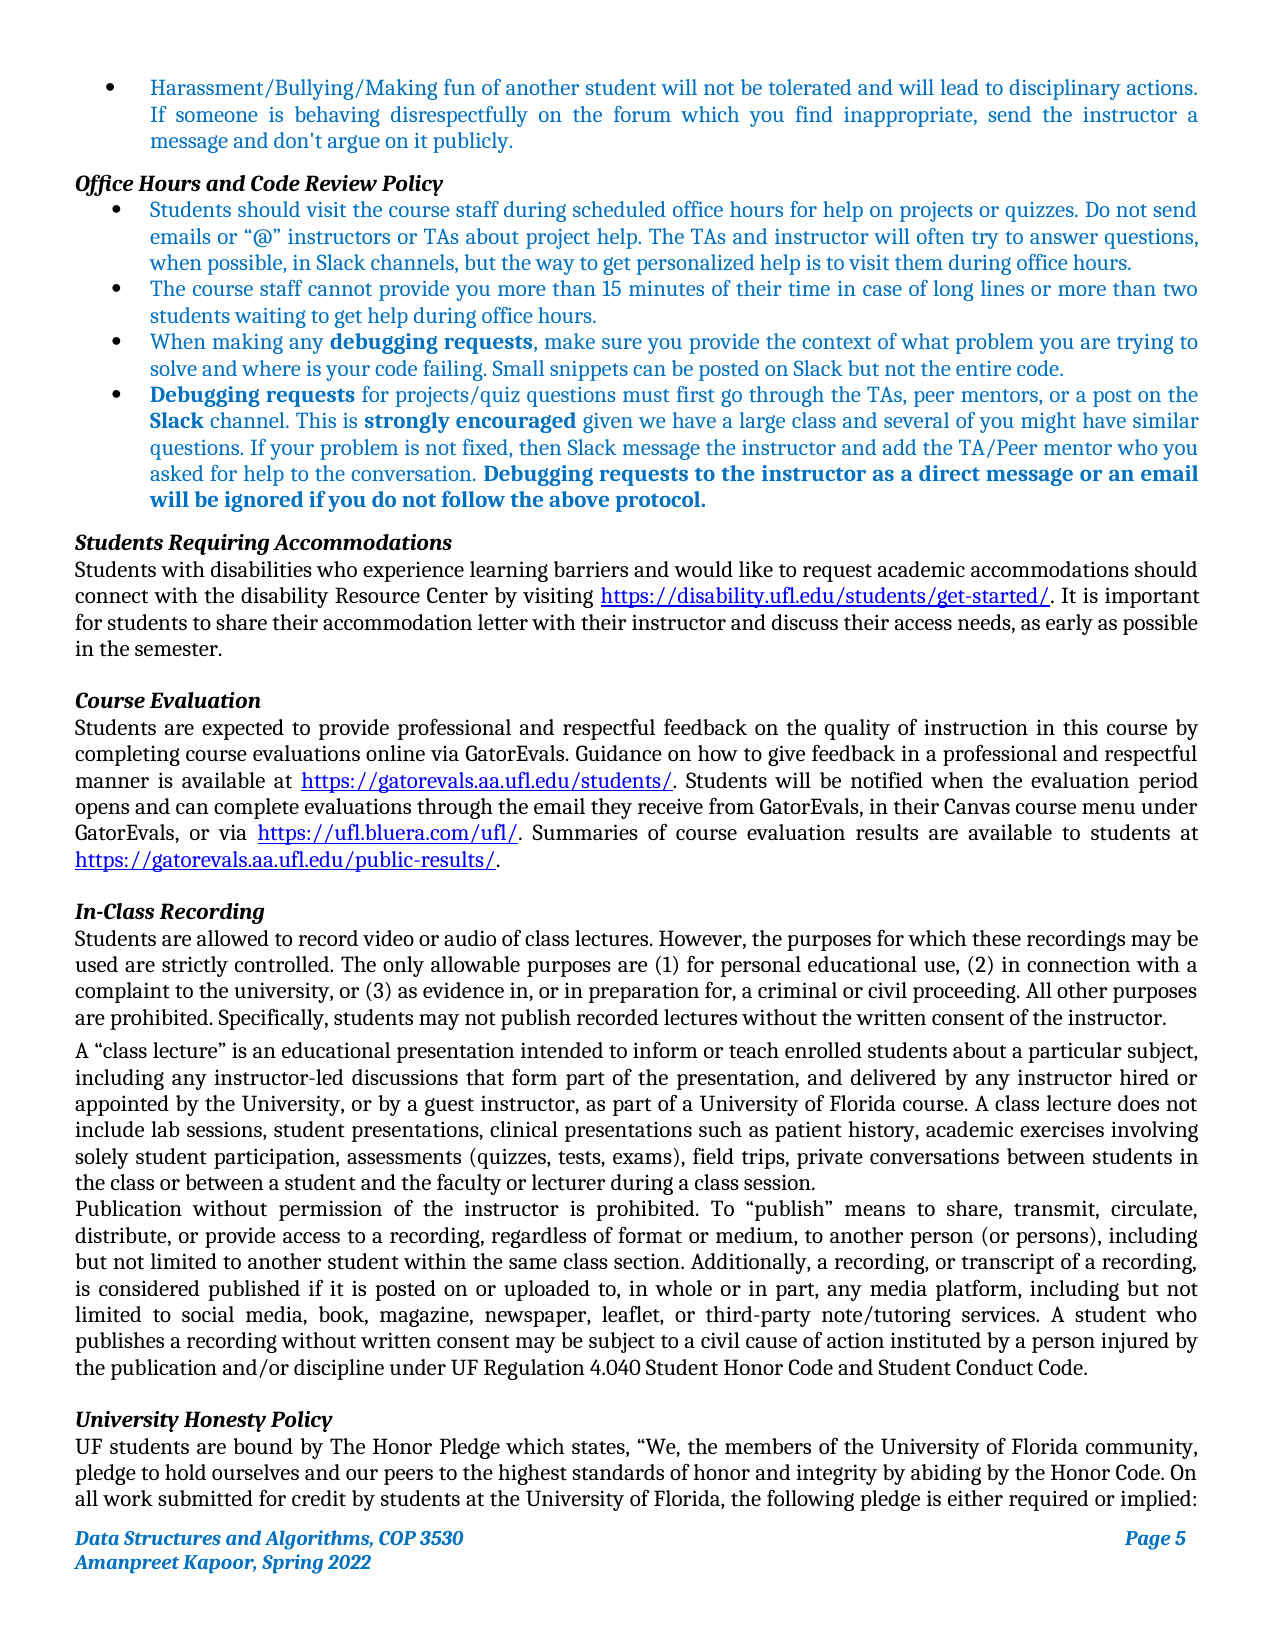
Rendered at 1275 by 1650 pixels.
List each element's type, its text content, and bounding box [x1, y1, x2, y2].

text Students are allowed to record video or audio of class lectures. However, the purposes for which these recordings may be used are strictly controlled. The only allowable purposes are (1) for personal educational use, (2) in connection with a complaint to the university, or (3) as evidence in, or in preparation for, a criminal or civil proceeding. All other purposes are prohibited. Specifically, students may not publish recorded lectures without the written consent of the instructor. [75, 926, 1200, 1031]
list When making any debugging requests, make sure you provide the context of what problem you are trying to solve and where is your code failing. Small snippets can be posted on Slack but not the entire code. [112, 329, 1200, 382]
text Students with disabilities who experience learning barriers and would like to request academic accommodations should connect with the disability Resource Center by visiting https://disability.ufl.edu/students/get-started/. It is important for students to share their accommodation letter with their instructor and discuss their access needs, as early as possible in the semester. [75, 557, 1200, 662]
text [75, 1433, 1200, 1512]
text Publication without permission of the instructor is prohibited. To “publish” means to share, transmit, circulate, distribute, or provide access to a recording, regardless of format or medium, to another person (or persons), including but not limited to another student within the same class section. Additionally, a recording, or transcript of a recording, is considered published if it is posted on or uploaded to, in whole or in part, any media platform, including but not limited to social media, book, magazine, newspaper, leaflet, or third-party note/tutoring services. A student who publishes a recording without written consent may be subject to a civil cause of action instituted by a person injured by the publication and/or discipline under UF Regulation 4.040 Student Honor Code and Student Conduct Code. [75, 1196, 1200, 1381]
list The course staff cannot provide you more than 15 minutes of their time in case of long lines or more than two students waiting to get help during office hours. [112, 276, 1200, 329]
list Harassment/Bullying/Making fun of another student will not be tolerated and will lead to disciplinary actions. If someone is behaving disrespectfully on the forum which you find inappropriate, send the instructor a message and don't argue on it publicly. [106, 75, 1200, 154]
list Students should visit the course staff during scheduled office hours for help on projects or quizzes. Do not send emails or “@” instructors or TAs about project help. The TAs and instructor will often try to answer questions, when possible, in Slack channels, but the way to get personalized help is to visit them during office hours. [112, 197, 1200, 276]
list Debugging requests for projects/quiz questions must first go through the TAs, peer mentors, or a post on the Slack channel. This is strongly encouraged given we have a large class and several of you might have similar questions. If your problem is not fixed, then Slack message the instructor and add the TA/Peer mentor who you asked for help to the conversation. Debugging requests to the instructor as a direct message or an email will be ignored if you do not follow the above protocol. [112, 382, 1200, 513]
text Students Requiring Accommodations [75, 530, 1200, 557]
text In-Class Recording [75, 899, 1200, 926]
text University Honesty Policy [75, 1407, 1200, 1433]
subtitle Office Hours and Code Review Policy [75, 171, 1200, 197]
text Students are expected to provide professional and respectful feedback on the quality of instruction in this course by completing course evaluations online via GatorEvals. Guidance on how to give feedback in a professional and respectful manner is available at https://gatorevals.aa.ufl.edu/students/. Students will be notified when the evaluation period opens and can complete evaluations through the email they receive from GatorEvals, in their Canvas course menu under GatorEvals, or via https://ufl.bluera.com/ufl/. Summaries of course evaluation results are available to students at https://gatorevals.aa.ufl.edu/public-results/. [75, 715, 1200, 873]
text Course Evaluation [75, 688, 1200, 715]
text A “class lecture” is an educational presentation intended to inform or teach enrolled students about a particular subject, including any instructor-led discussions that form part of the presentation, and delivered by any instructor hired or appointed by the University, or by a guest instructor, as part of a University of Florida course. A class lecture does not include lab sessions, student presentations, clinical presentations such as patient history, academic exercises involving solely student participation, assessments (quizzes, tests, exams), field trips, private conversations between students in the class or between a student and the faculty or lecturer during a class session. [75, 1038, 1200, 1196]
